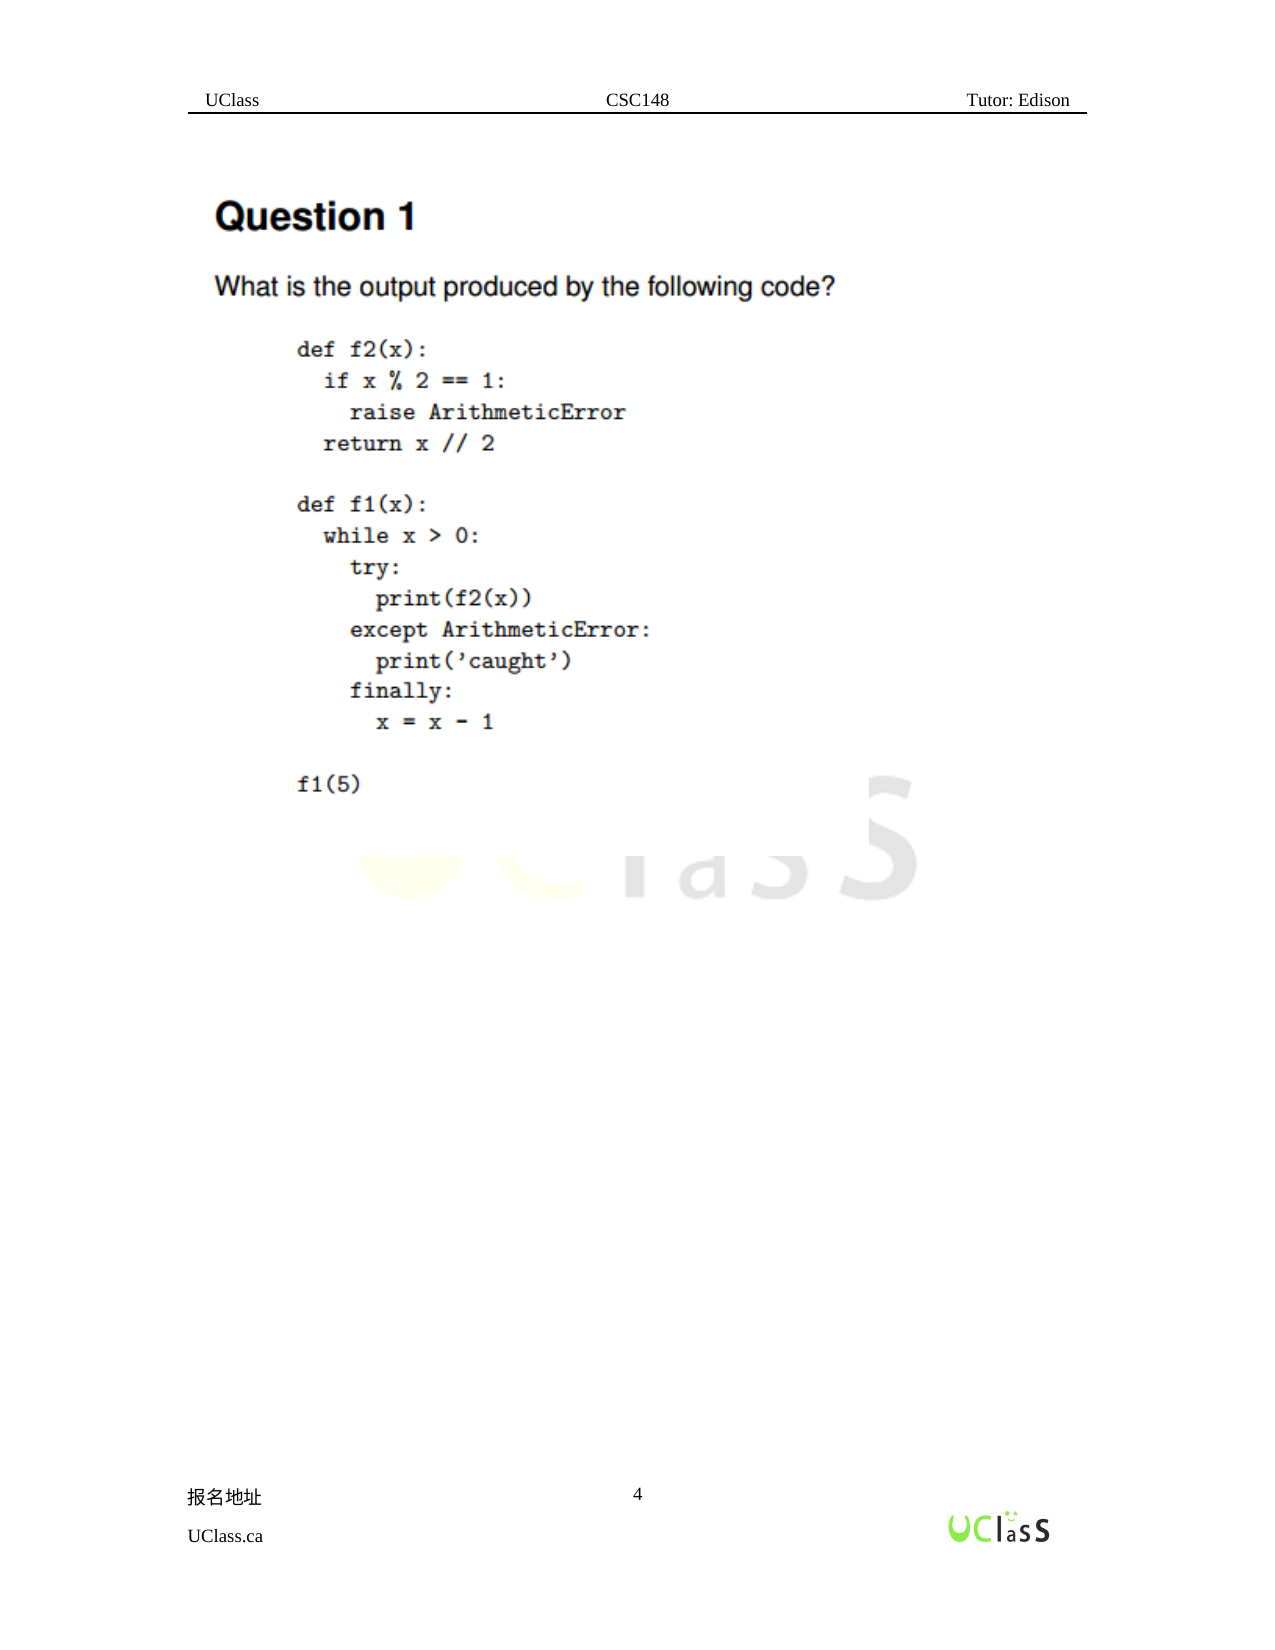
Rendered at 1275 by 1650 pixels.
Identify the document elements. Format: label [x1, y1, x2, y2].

picture [946, 1509, 1053, 1543]
picture [187, 155, 869, 856]
